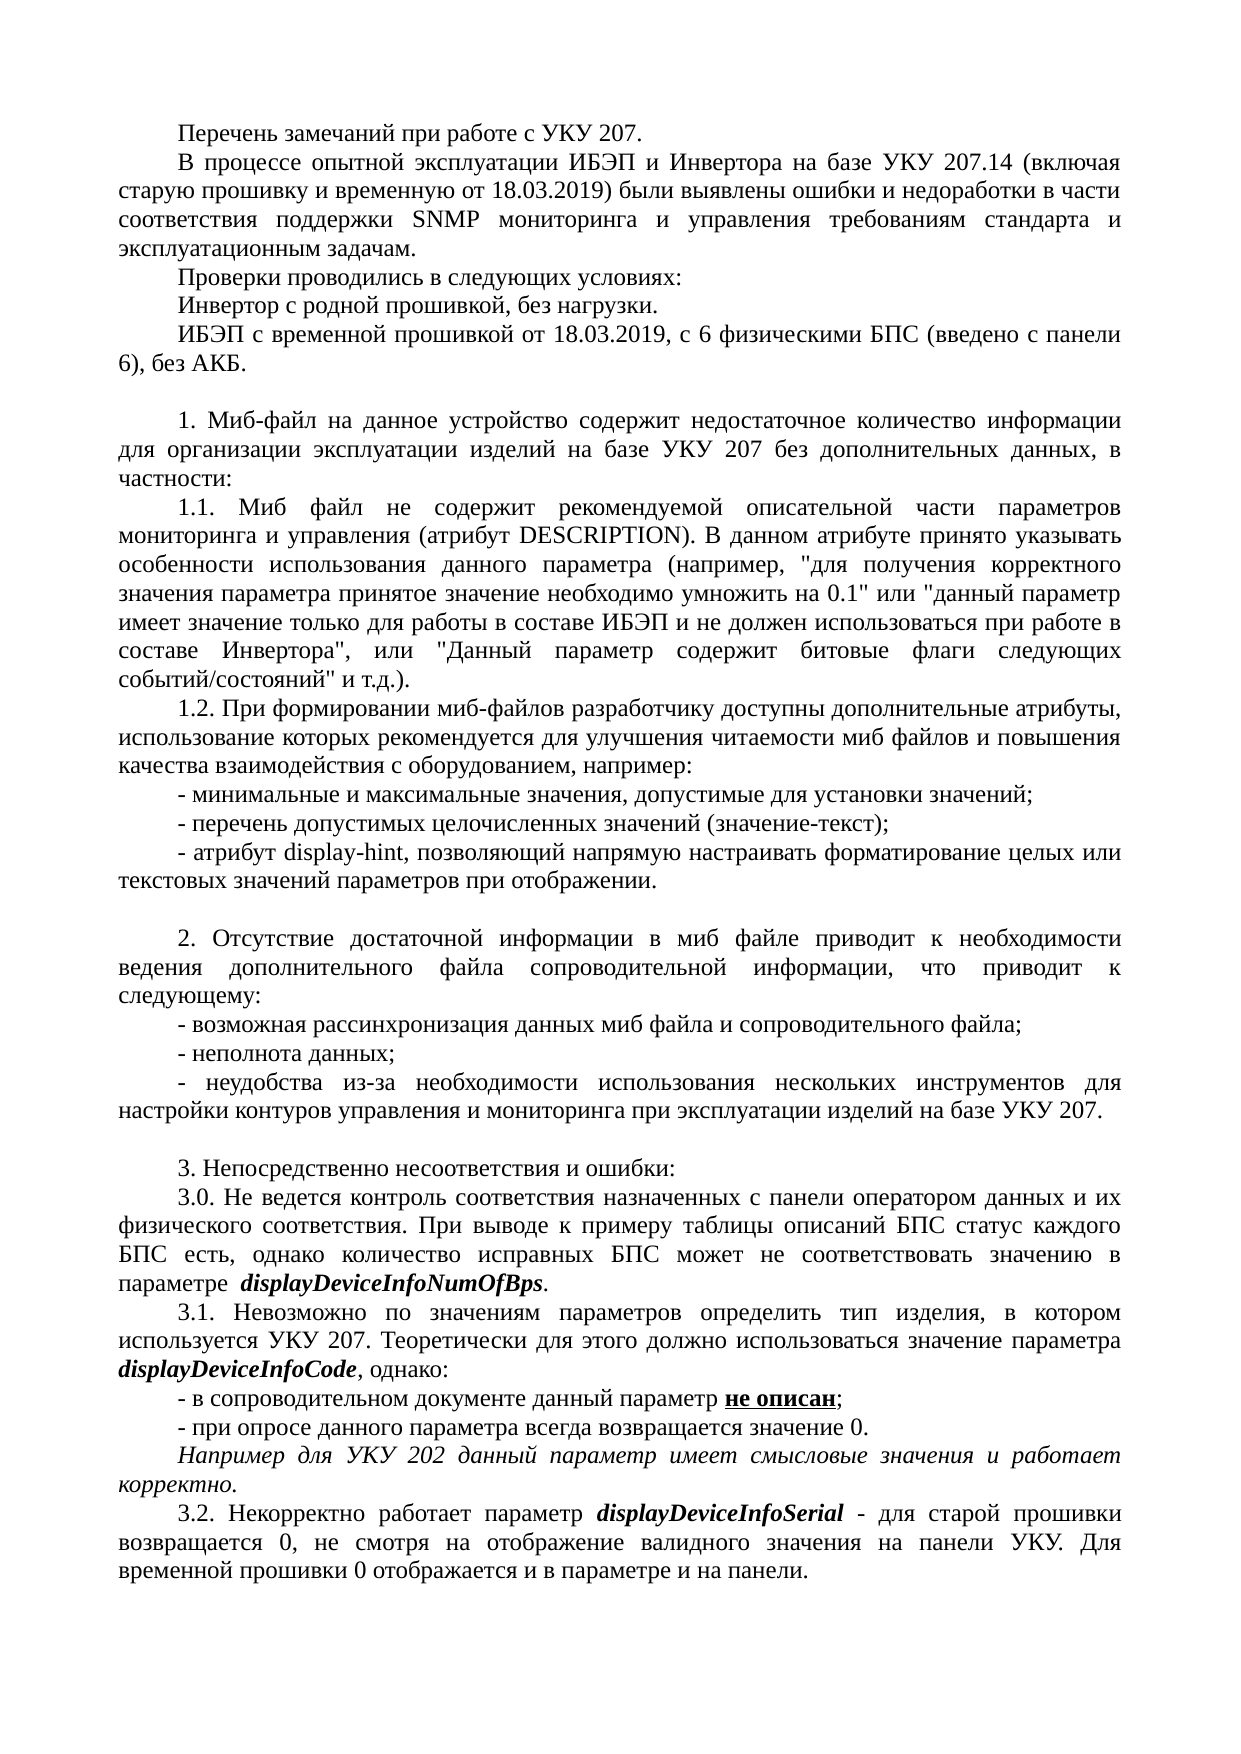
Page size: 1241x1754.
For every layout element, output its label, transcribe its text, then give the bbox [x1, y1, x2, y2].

text 1.2. При формировании миб-файлов разработчику доступны дополнительные атрибуты, использование которых рекомендуется для улучшения читаемости миб файлов и повышения качества взаимодействия с оборудованием, например: [118, 693, 1122, 779]
text 1.1. Миб файл не содержит рекомендуемой описательной части параметров мониторинга и управления (атрибут DESCRIPTION). В данном атрибуте принято указывать особенности использования данного параметра (например, "для получения корректного значения параметра принятое значение необходимо умножить на 0.1" или "данный параметр имеет значение только для работы в составе ИБЭП и не должен использоваться при работе в составе Инвертора", или "Данный параметр содержит битовые флаги следующих событий/состояний" и т.д.). [118, 492, 1122, 693]
text - перечень допустимых целочисленных значений (значение-текст); [118, 808, 1122, 837]
text - неполнота данных; [118, 1038, 1122, 1067]
text Проверки проводились в следующих условиях: [118, 262, 1122, 291]
text - атрибут display-hint, позволяющий напрямую настраивать форматирование целых или текстовых значений параметров при отображении. [118, 837, 1122, 894]
text 1. Миб-файл на данное устройство содержит недостаточное количество информации для организации эксплуатации изделий на базе УКУ 207 без дополнительных данных, в частности: [118, 406, 1122, 492]
text 3.2. Некорректно работает параметр displayDeviceInfoSerial - для старой прошивки возвращается 0, не смотря на отображение валидного значения на панели УКУ. Для временной прошивки 0 отображается и в параметре и на панели. [118, 1498, 1122, 1584]
text Перечень замечаний при работе с УКУ 207. [118, 118, 1122, 147]
text ИБЭП с временной прошивкой от 18.03.2019, с 6 физическими БПС (введено с панели 6), без АКБ. [118, 319, 1122, 377]
text 3. Непосредственно несоответствия и ошибки: [118, 1153, 1122, 1182]
text 2. Отсутствие достаточной информации в миб файле приводит к необходимости ведения дополнительного файла сопроводительной информации, что приводит к следующему: [118, 923, 1122, 1009]
text - неудобства из-за необходимости использования нескольких инструментов для настройки контуров управления и мониторинга при эксплуатации изделий на базе УКУ 207. [118, 1067, 1122, 1124]
text 3.1. Невозможно по значениям параметров определить тип изделия, в котором используется УКУ 207. Теоретически для этого должно использоваться значение параметра displayDeviceInfoCode, однако: [118, 1297, 1122, 1383]
text - минимальные и максимальные значения, допустимые для установки значений; [118, 779, 1122, 808]
text Инвертор с родной прошивкой, без нагрузки. [118, 291, 1122, 319]
text - при опросе данного параметра всегда возвращается значение 0. [118, 1412, 1122, 1441]
text Например для УКУ 202 данный параметр имеет смысловые значения и работает корректно. [118, 1441, 1122, 1498]
text 3.0. Не ведется контроль соответствия назначенных с панели оператором данных и их физического соответствия. При выводе к примеру таблицы описаний БПС статус каждого БПС есть, однако количество исправных БПС может не соответствовать значению в параметре displayDeviceInfoNumOfBps. [118, 1182, 1122, 1297]
text В процессе опытной эксплуатации ИБЭП и Инвертора на базе УКУ 207.14 (включая старую прошивку и временную от 18.03.2019) были выявлены ошибки и недоработки в части соответствия поддержки SNMP мониторинга и управления требованиям стандарта и эксплуатационным задачам. [118, 147, 1122, 262]
text - возможная рассинхронизация данных миб файла и сопроводительного файла; [118, 1009, 1122, 1038]
text - в сопроводительном документе данный параметр не описан; [118, 1383, 1122, 1412]
